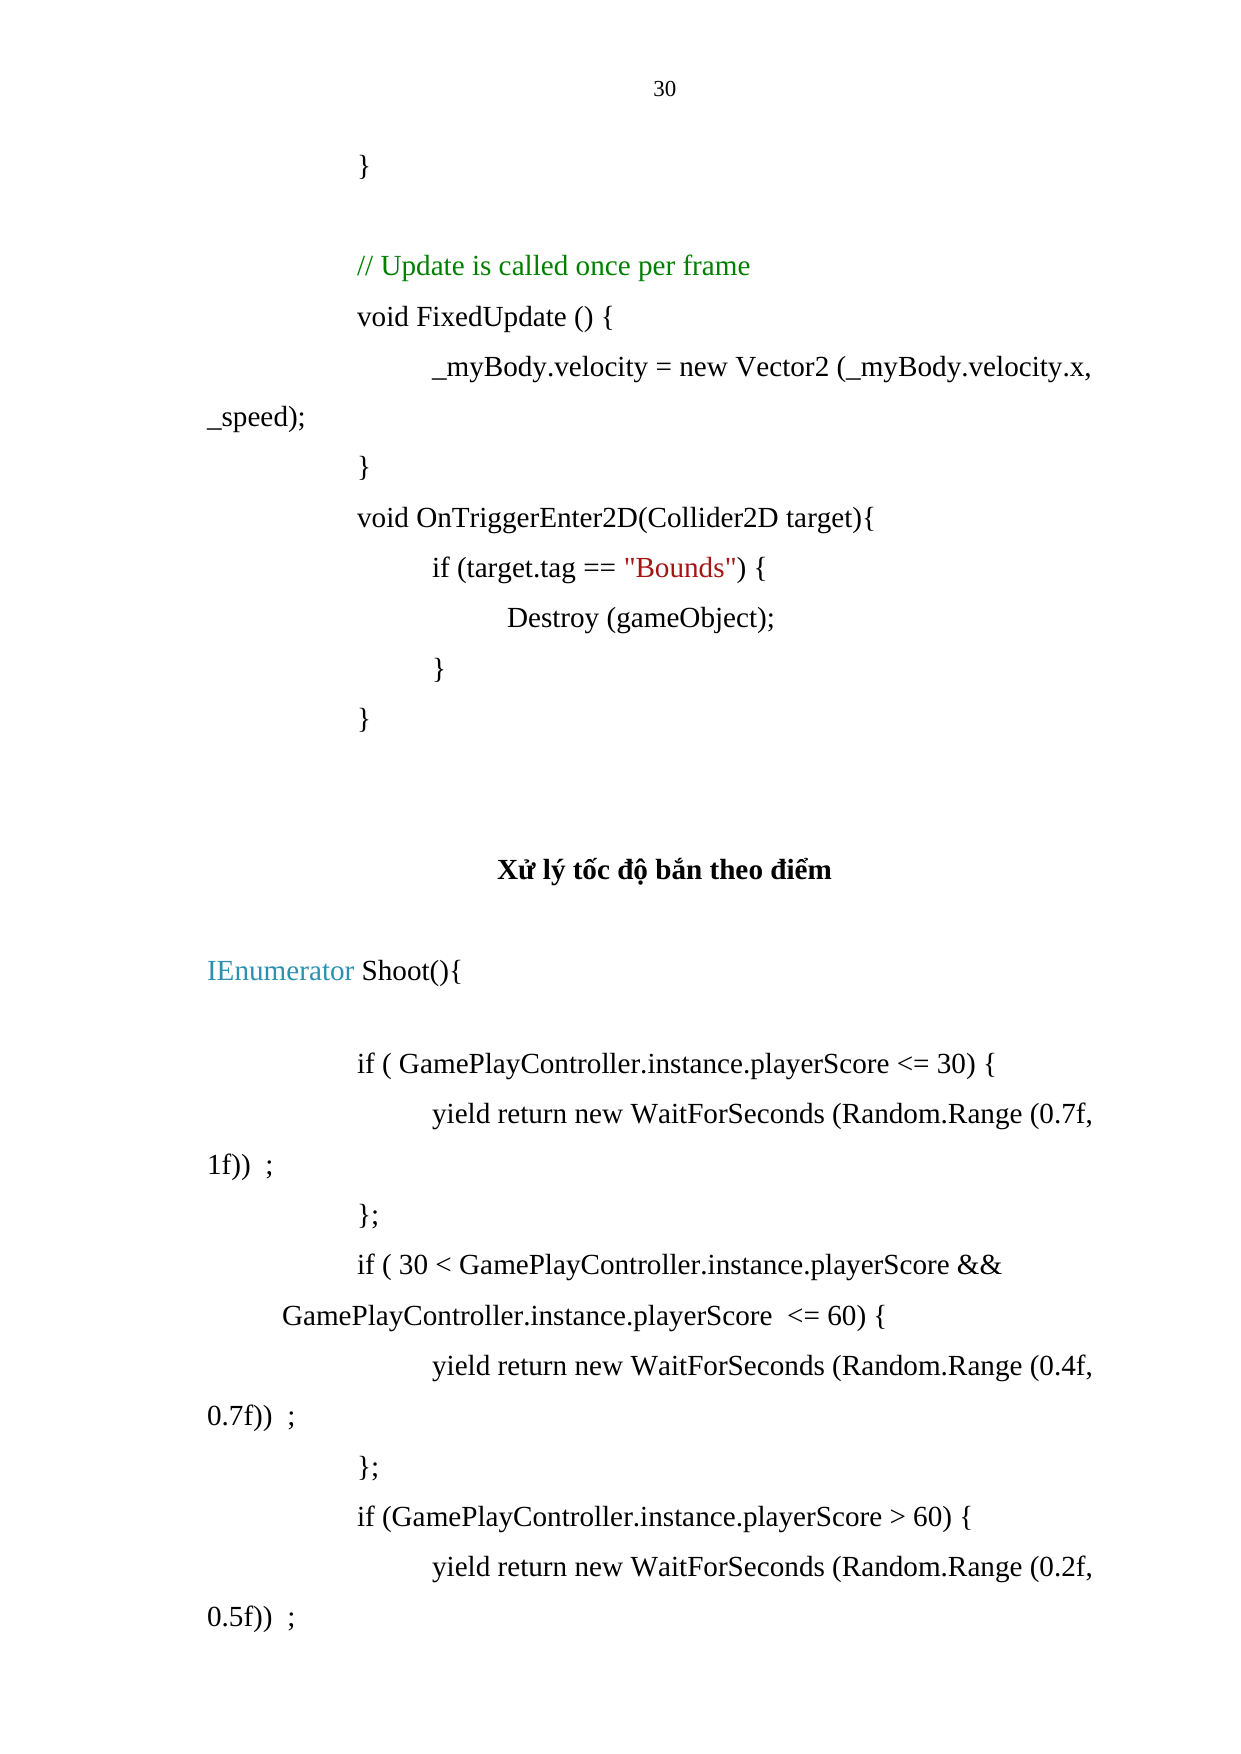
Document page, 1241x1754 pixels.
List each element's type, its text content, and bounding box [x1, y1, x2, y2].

text } [207, 651, 1122, 684]
text } [207, 148, 1122, 181]
text }; [207, 1449, 1122, 1482]
text if ( 30 < GamePlayController.instance.playerScore && GamePlayController.instance.playerScore <= 60) { [282, 1247, 1122, 1331]
text if ( GamePlayController.instance.playerScore <= 30) { [207, 1046, 1122, 1080]
text void OnTriggerEnter2D(Collider2D target){ [207, 500, 1122, 533]
text void FixedUpdate () { [207, 299, 1122, 332]
text Destroy (gameObject); [207, 601, 1122, 634]
text } [207, 701, 1122, 735]
text // Update is called once per frame [207, 248, 1122, 282]
text yield return new WaitForSeconds (Random.Range (0.7f, 1f)) ; [207, 1096, 1122, 1180]
text yield return new WaitForSeconds (Random.Range (0.4f, 0.7f)) ; [207, 1348, 1122, 1432]
text if (GamePlayController.instance.playerScore > 60) { [207, 1499, 1122, 1532]
text Xử lý tốc độ bắn theo điểm [207, 852, 1122, 886]
text yield return new WaitForSeconds (Random.Range (0.2f, 0.5f)) ; [207, 1549, 1122, 1633]
text IEnumerator Shoot(){ [207, 953, 1122, 986]
text _myBody.velocity = new Vector2 (_myBody.velocity.x, _speed); [207, 349, 1122, 433]
text if (target.tag == "Bounds") { [207, 550, 1122, 584]
text } [207, 449, 1122, 483]
text }; [207, 1197, 1122, 1231]
